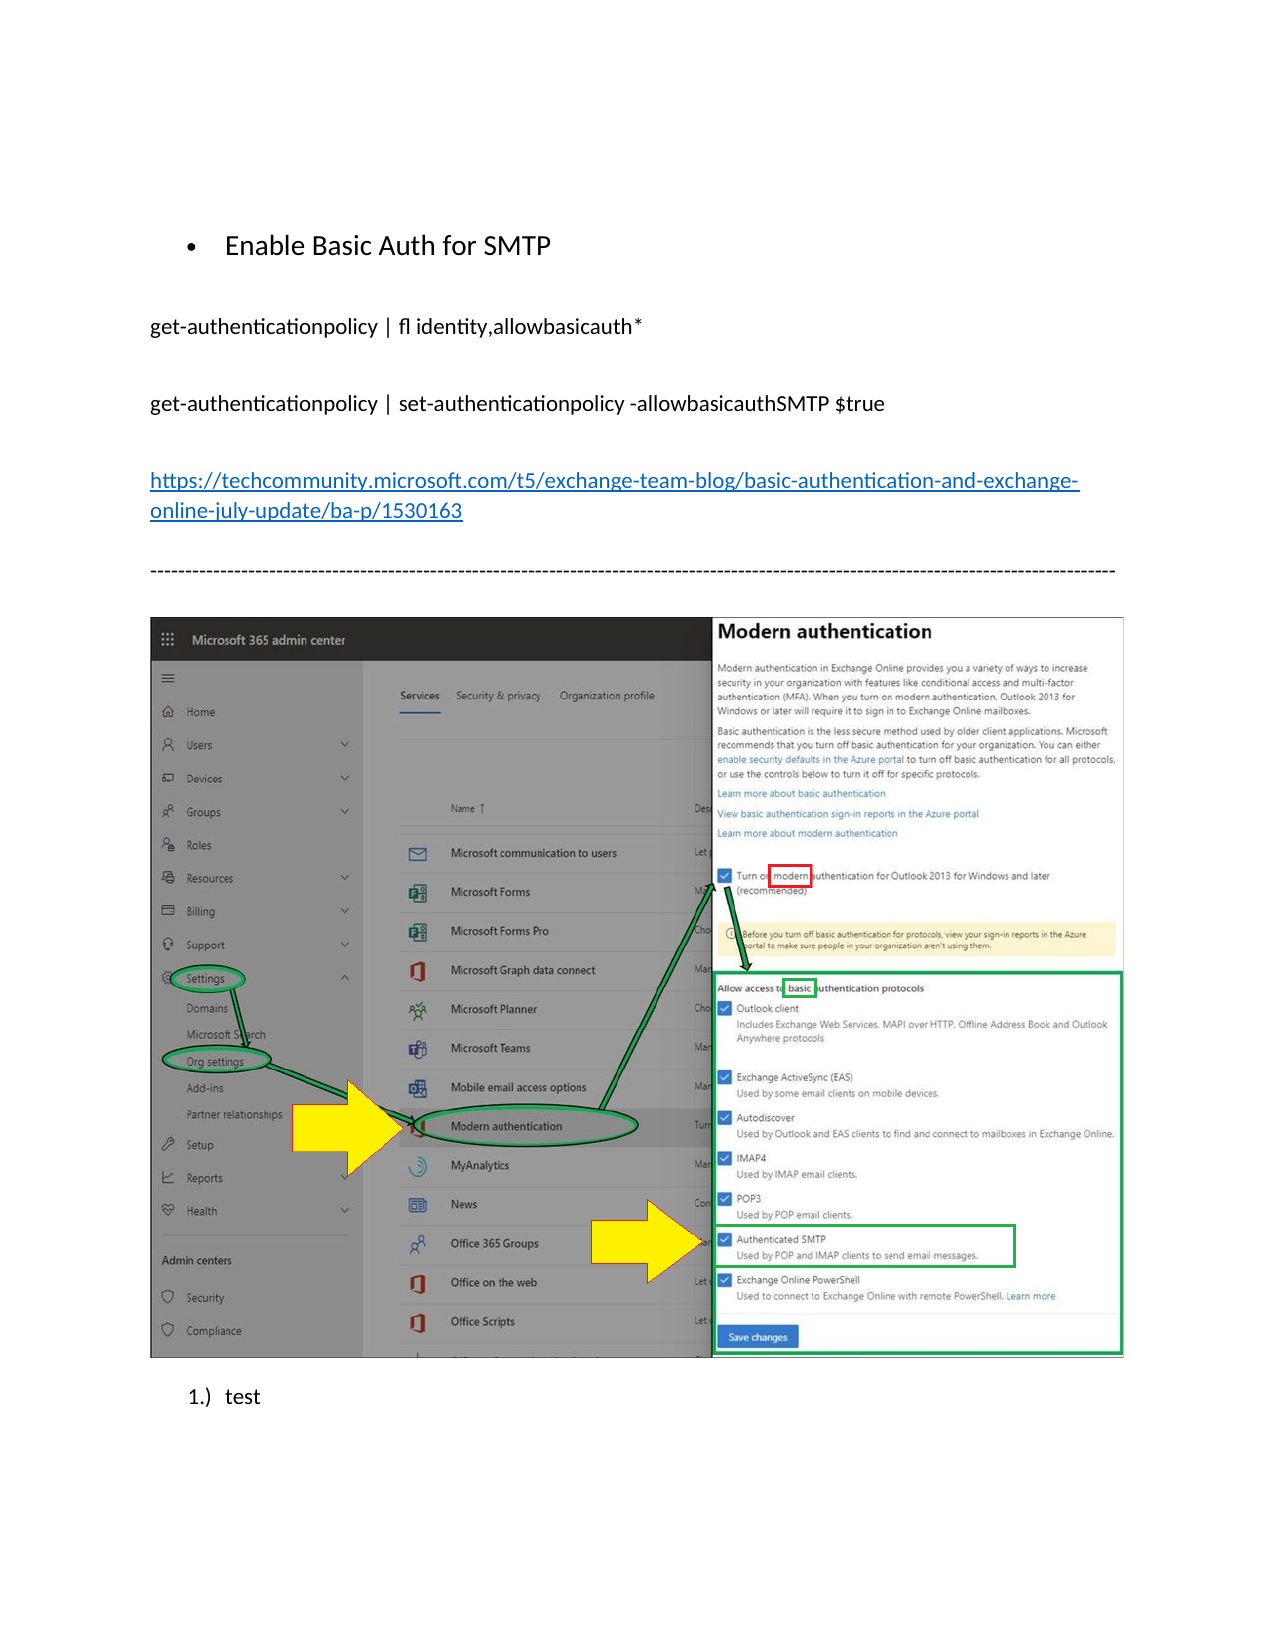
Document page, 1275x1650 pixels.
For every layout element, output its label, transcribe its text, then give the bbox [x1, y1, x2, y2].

picture [150, 617, 1124, 1358]
list Enable Basic Auth for SMTP [187, 227, 1125, 293]
text get-authenticationpolicy | fl identity,allowbasicauth* [150, 312, 1125, 370]
text get-authenticationpolicy | set-authenticationpolicy -allowbasicauthSMTP $true [150, 389, 1125, 447]
list test [187, 1382, 1125, 1410]
